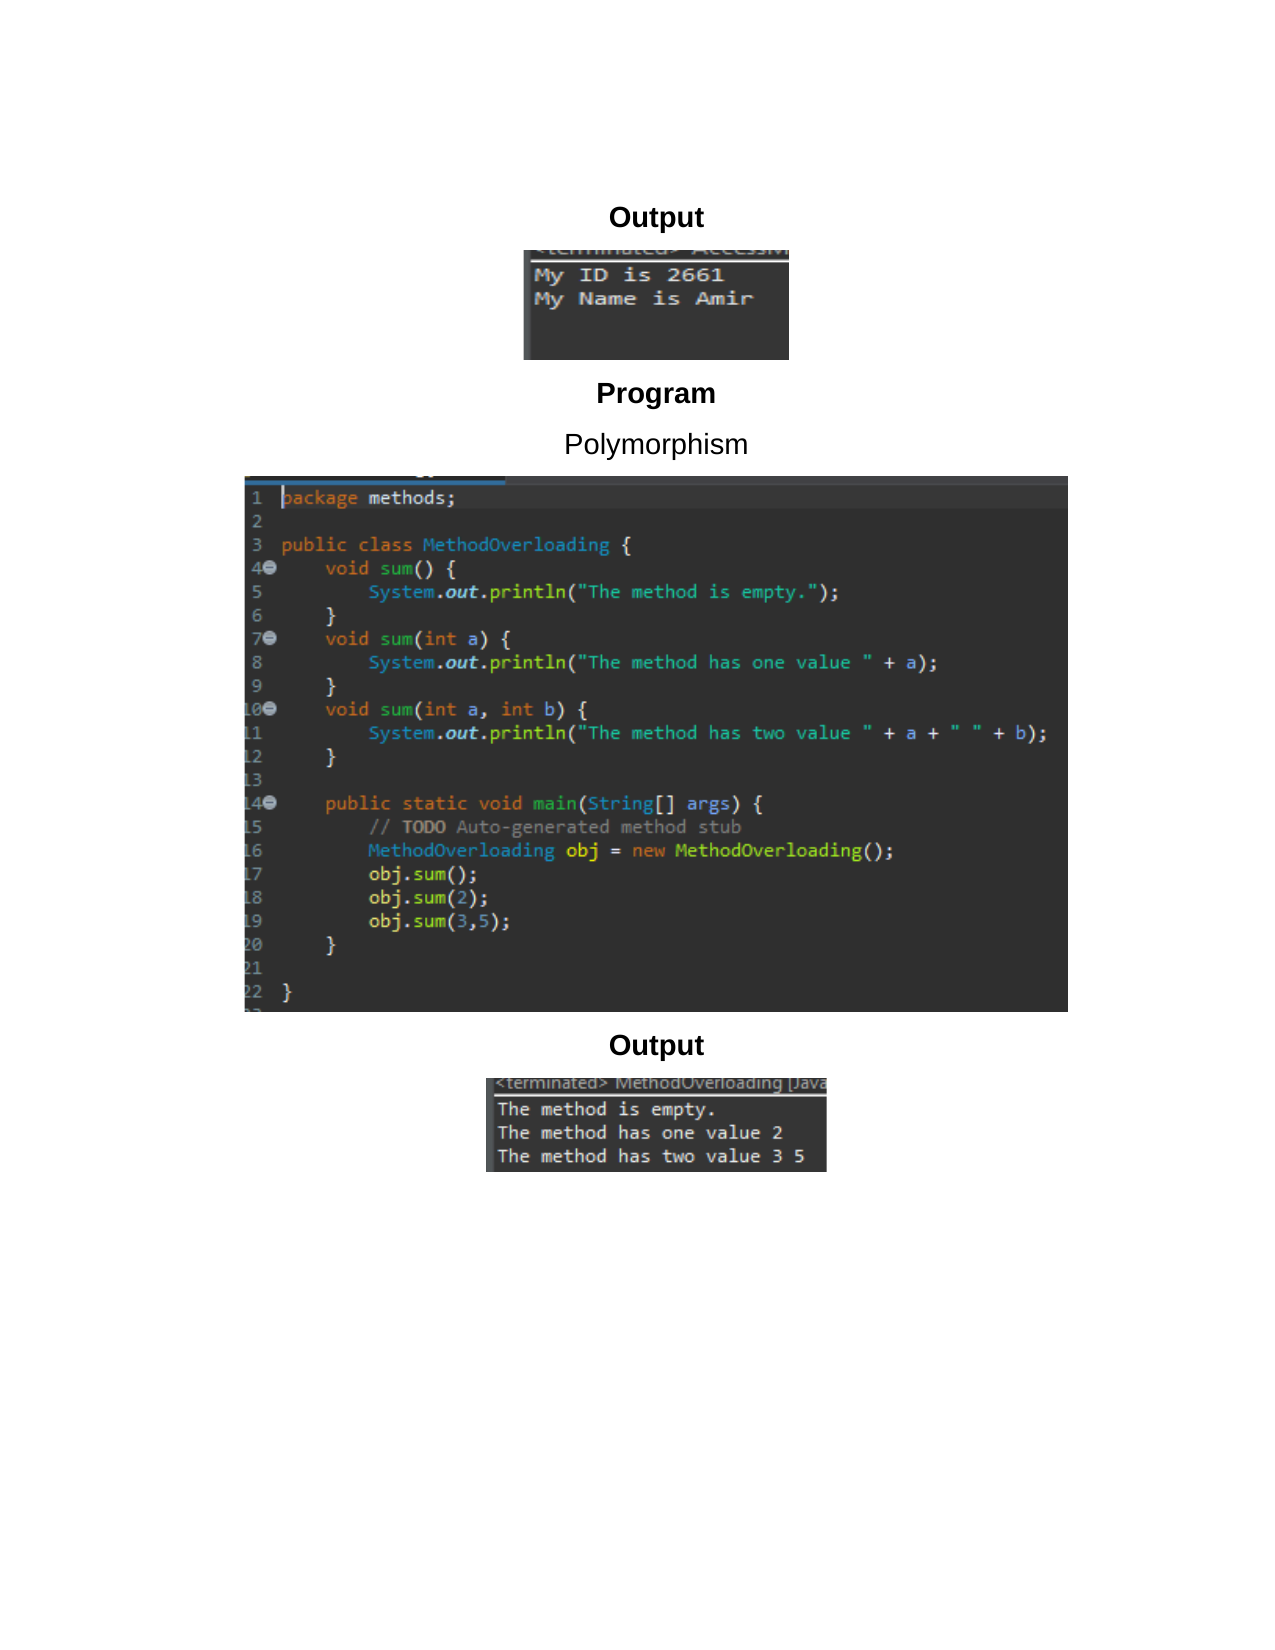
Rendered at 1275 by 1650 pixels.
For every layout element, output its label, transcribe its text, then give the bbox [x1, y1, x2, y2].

picture [486, 1078, 827, 1172]
text Output [187, 200, 1125, 234]
text Program [187, 376, 1125, 410]
text Output [187, 1028, 1125, 1062]
picture [244, 476, 1068, 1012]
text Polymorphism [187, 427, 1125, 460]
picture [523, 250, 789, 360]
